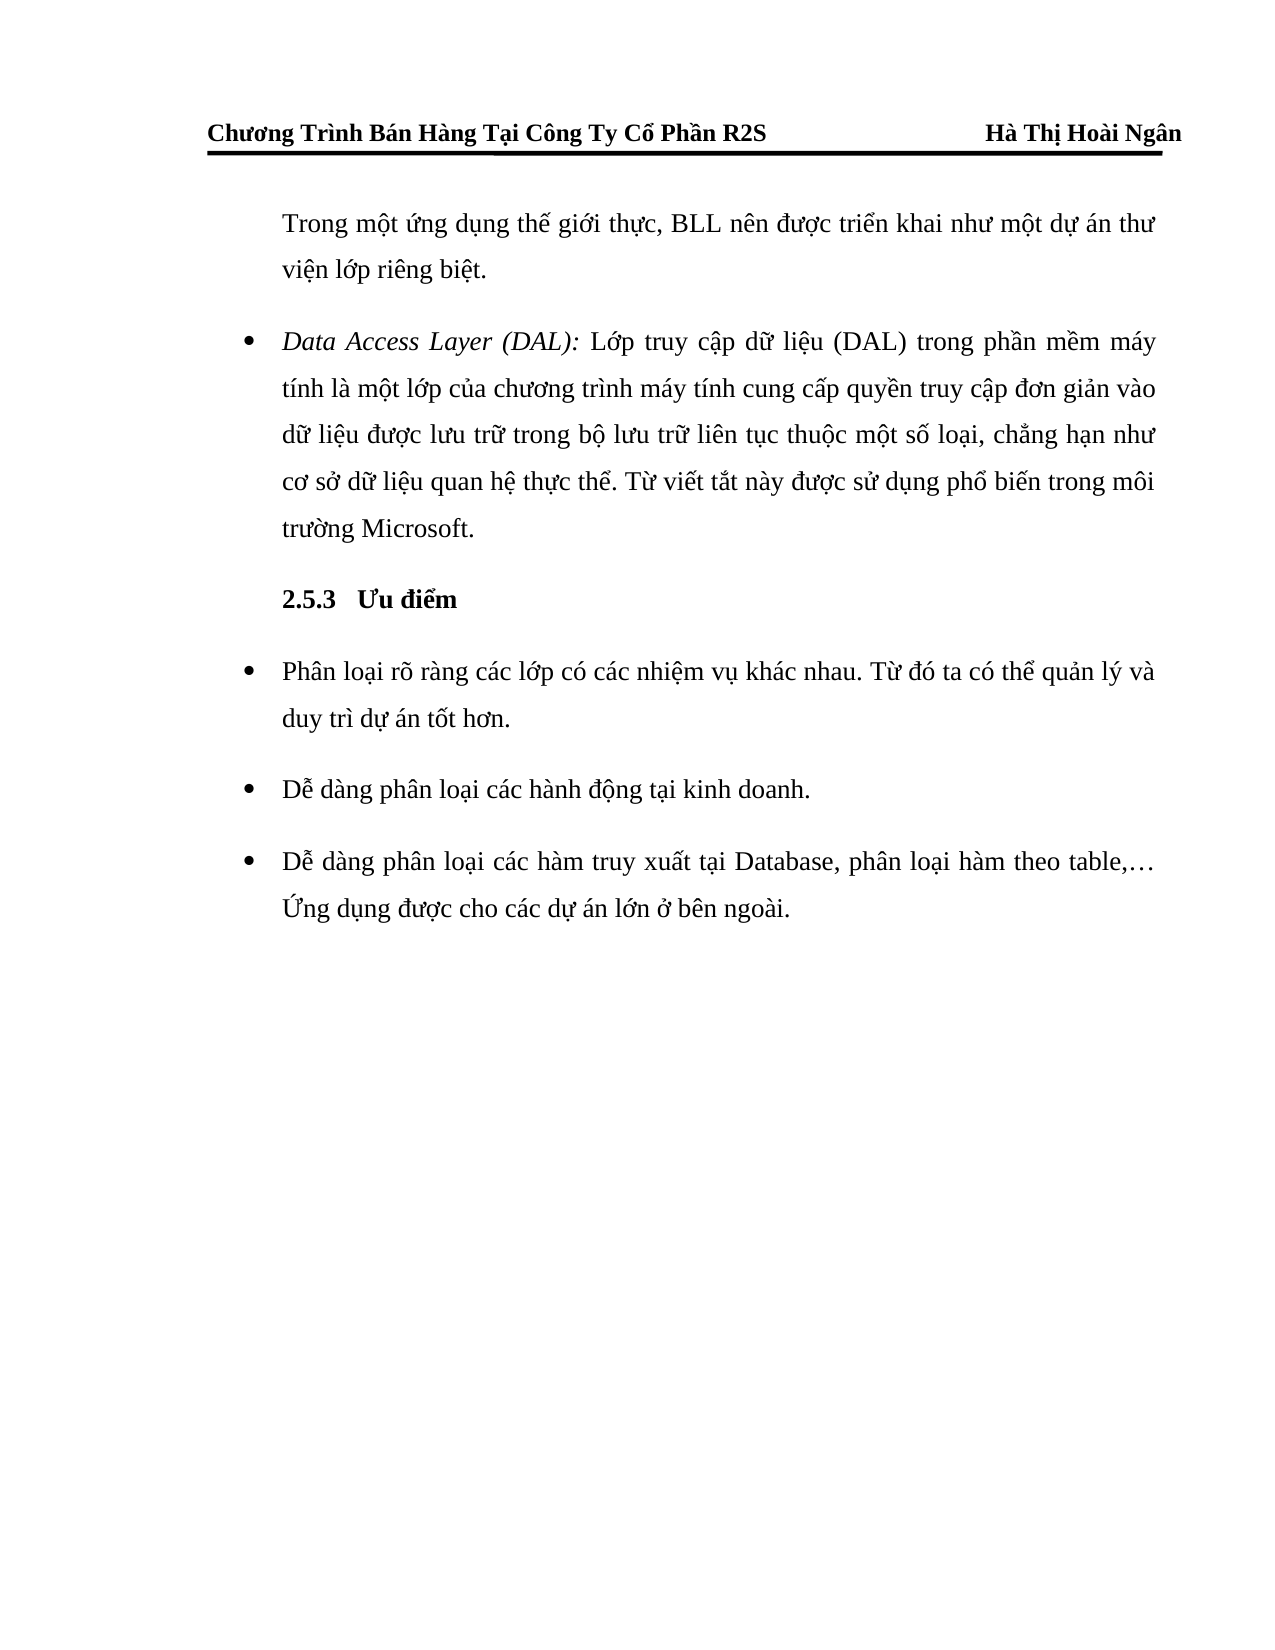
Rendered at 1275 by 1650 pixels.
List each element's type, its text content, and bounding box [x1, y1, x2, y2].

list Dễ dàng phân loại các hành động tại kinh doanh. [244, 774, 1157, 805]
list Data Access Layer (DAL): Lớp truy cập dữ liệu (DAL) trong phần mềm máy tính là một lớp của chương trình máy tính cung cấp quyền truy cập đơn giản vào dữ liệu được lưu trữ trong bộ lưu trữ liên tục thuộc một số loại, chẳng hạn như cơ sở dữ liệu quan hệ thực thể. Từ viết tắt này được sử dụng phổ biến trong môi trường Microsoft. [244, 325, 1157, 543]
list Phân loại rõ ràng các lớp có các nhiệm vụ khác nhau. Từ đó ta có thể quản lý và duy trì dự án tốt hơn. [244, 655, 1157, 733]
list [244, 207, 1157, 284]
text Ưu điểm [282, 583, 1157, 615]
list Dễ dàng phân loại các hàm truy xuất tại Database, phân loại hàm theo table,…Ứng dụng được cho các dự án lớn ở bên ngoài. [244, 846, 1157, 923]
